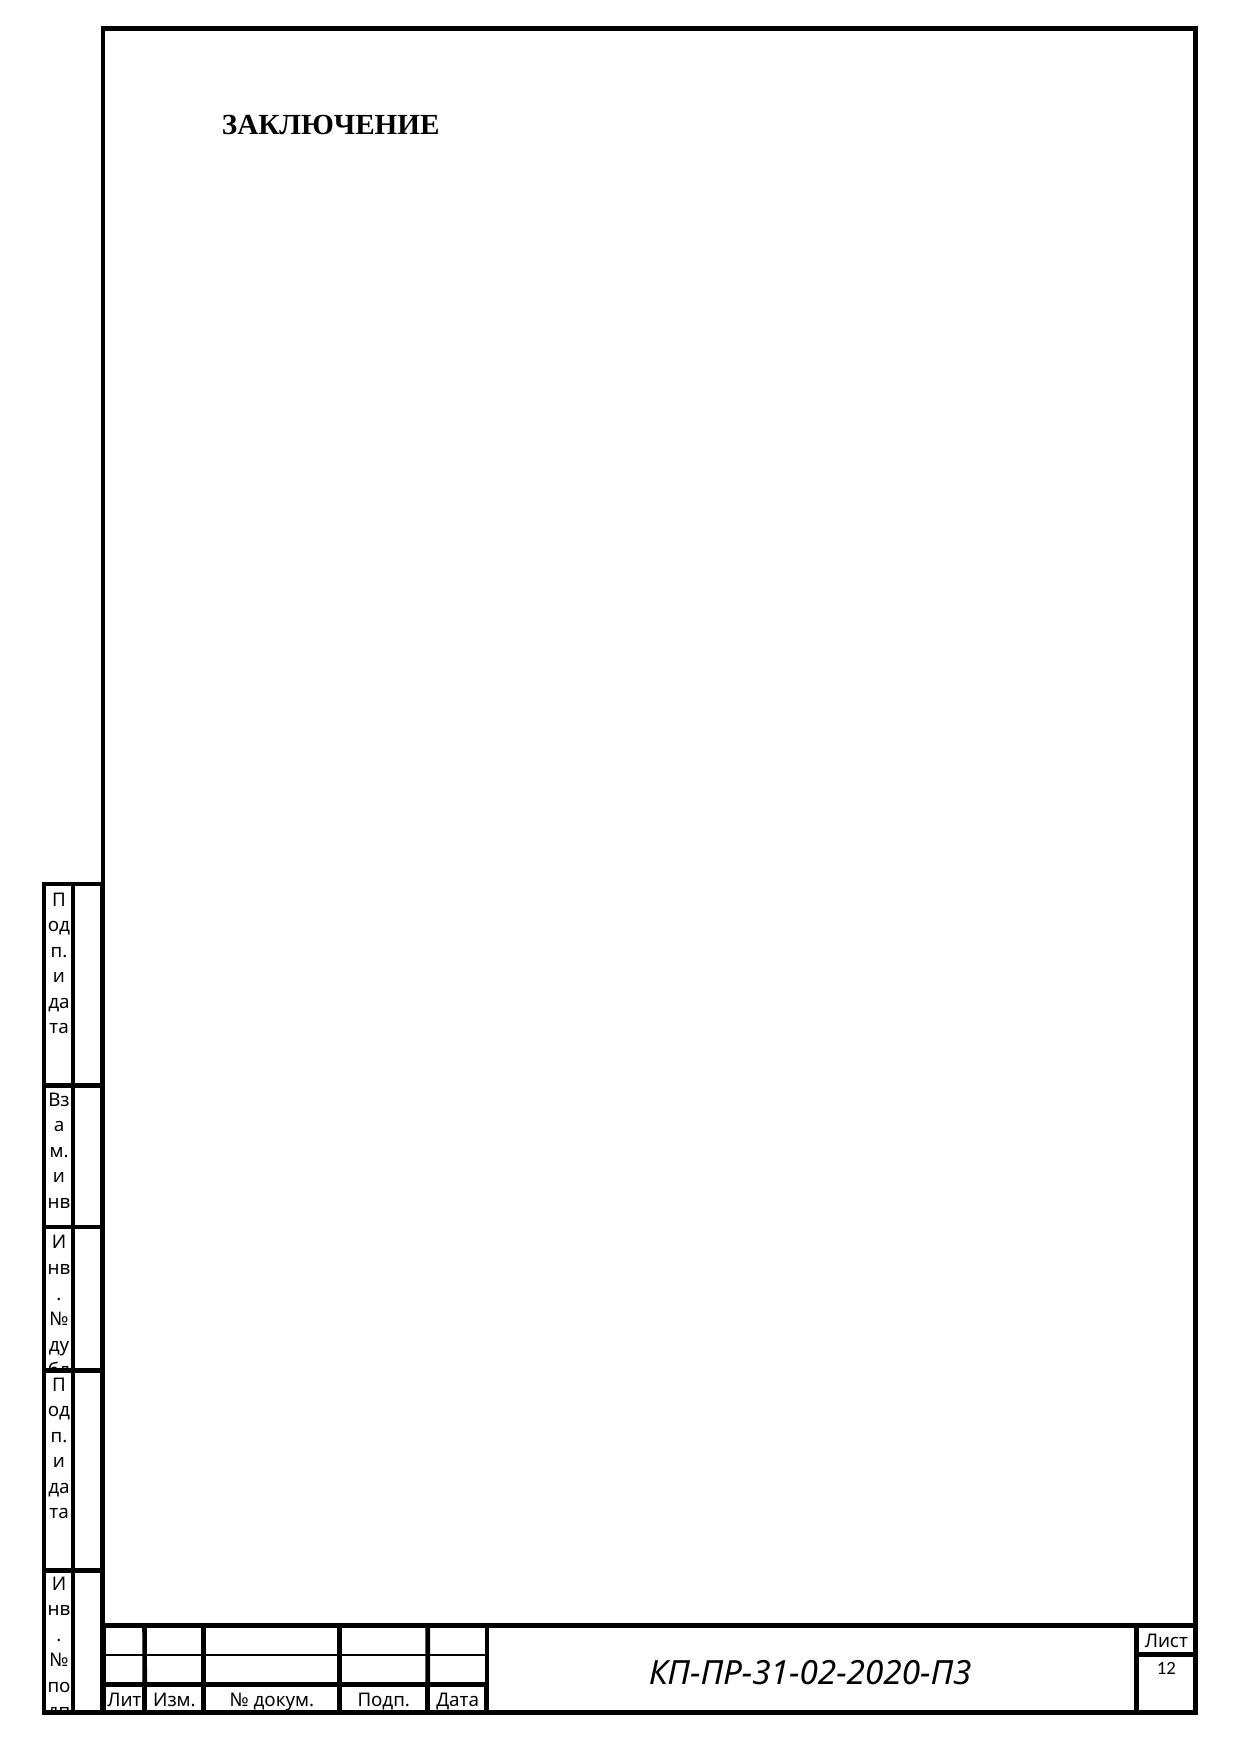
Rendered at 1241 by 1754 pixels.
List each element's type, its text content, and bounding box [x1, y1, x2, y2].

subtitle Заключение [148, 107, 1181, 141]
